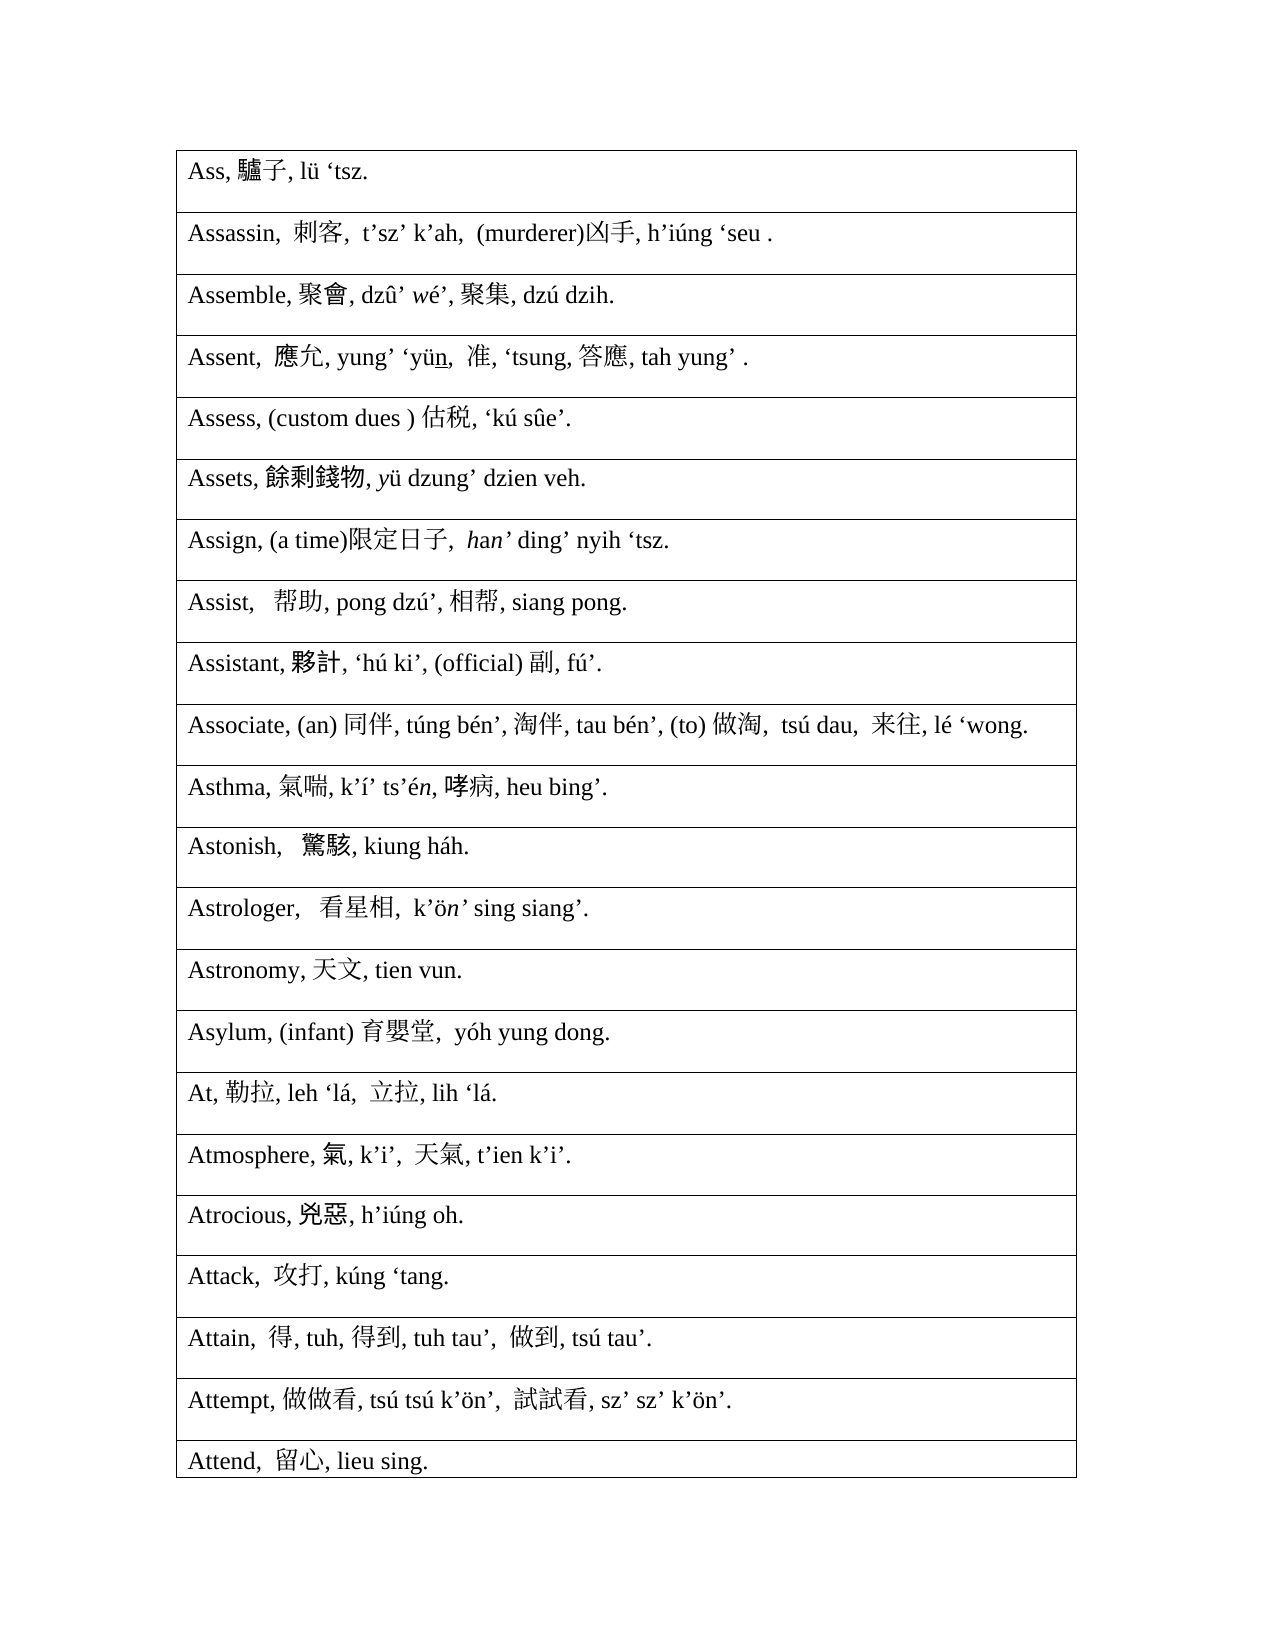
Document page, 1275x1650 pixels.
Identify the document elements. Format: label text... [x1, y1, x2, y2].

table_cell Atrocious, 兇惡, h’iúng oh. [177, 1196, 1076, 1255]
table_cell Assent, 應允, yung’ ‘yün, 准, ‘tsung, 答應, tah yung’ . [177, 336, 1076, 397]
table_cell Attempt, 做做看, tsú tsú k’ön’, 試試看, sz’ sz’ k’ön’. [177, 1379, 1076, 1440]
table_cell Assess, (custom dues ) 估税, ‘kú sûe’. [177, 398, 1076, 459]
table_cell Astonish, 驚駭, kiung háh. [177, 828, 1076, 887]
table_cell At, 勒拉, leh ‘lá, 立拉, lih ‘lá. [177, 1073, 1076, 1133]
table_cell Assign, (a time)限定日子, han’ ding’ nyih ‘tsz. [177, 520, 1076, 580]
table_cell Attend, 留心, lieu sing. [177, 1441, 1076, 1477]
table_cell Asylum, (infant) 育嬰堂, yóh yung dong. [177, 1011, 1076, 1072]
table_cell Assistant, 夥計, ‘hú ki’, (official) 副, fú’. [177, 643, 1076, 703]
table_cell Astrologer, 看星相, k’ön’ sing siang’. [177, 888, 1076, 948]
table_cell Assassin, 刺客, t’sz’ k’ah, (murderer)凶手, h’iúng ‘seu . [177, 213, 1076, 273]
table_cell Assemble, 聚會, dzû’ wé’, 聚集, dzú dzih. [177, 275, 1076, 335]
table_header Ass, 驢子, lü ‘tsz. [177, 151, 1076, 212]
table_cell Asthma, 氣喘, k’í’ ts’én, 哮病, heu bing’. [177, 766, 1076, 827]
table_cell Attain, 得, tuh, 得到, tuh tau’, 做到, tsú tau’. [177, 1318, 1076, 1378]
table_cell Attack, 攻打, kúng ‘tang. [177, 1256, 1076, 1317]
table_cell Astronomy, 天文, tien vun. [177, 950, 1076, 1010]
table_cell Atmosphere, 氣, k’i’, 天氣, t’ien k’i’. [177, 1135, 1076, 1195]
table_cell Assets, 餘剩錢物, yü dzung’ dzien veh. [177, 460, 1076, 518]
table_cell Associate, (an) 同伴, túng bén’, 淘伴, tau bén’, (to) 做淘, tsú dau, 来往, lé ‘wong. [177, 705, 1076, 765]
table_cell Assist, 帮助, pong dzú’, 相帮, siang pong. [177, 581, 1076, 642]
